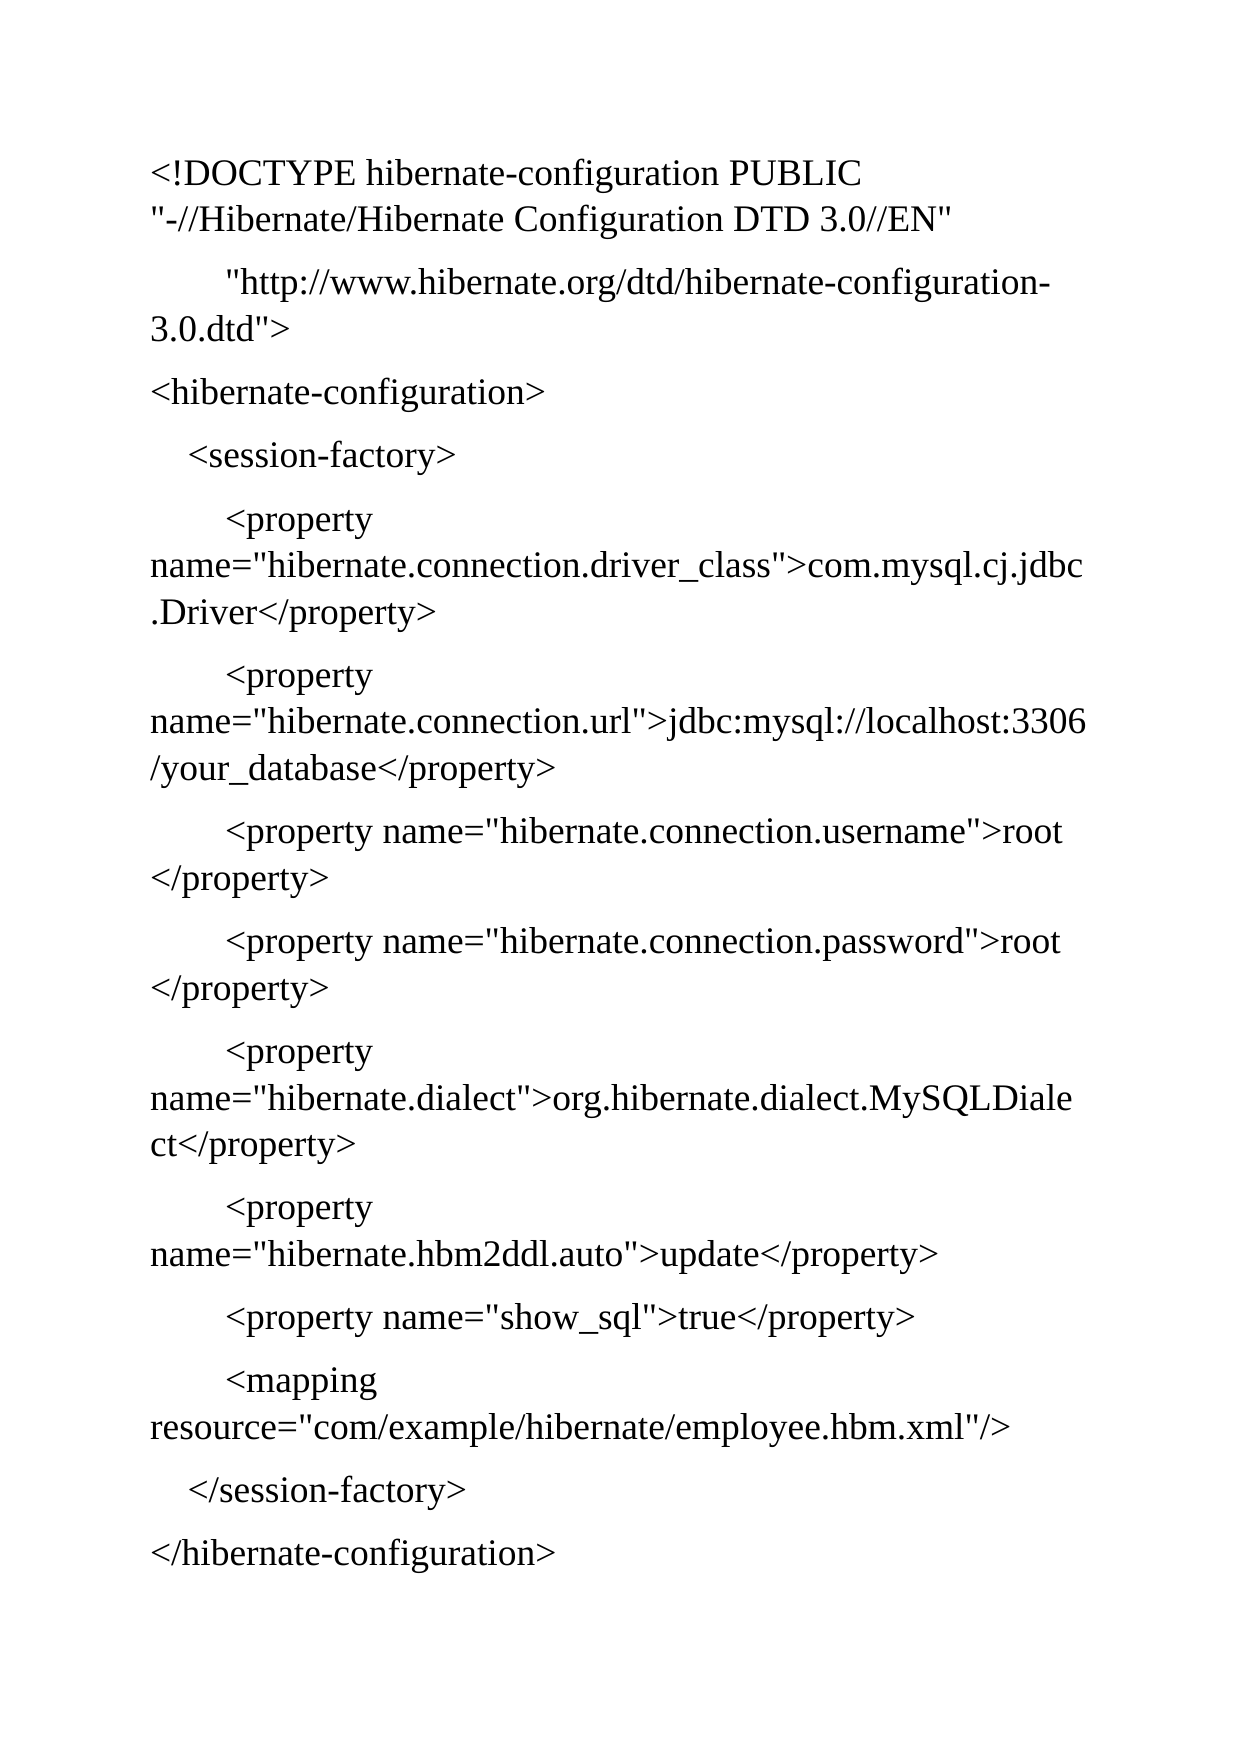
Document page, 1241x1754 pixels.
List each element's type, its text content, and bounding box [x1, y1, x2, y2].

text </hibernate-configuration> [150, 1531, 1090, 1574]
text </session-factory> [150, 1467, 1090, 1511]
text <property name="hibernate.dialect">org.hibernate.dialect.MySQLDialect</property> [150, 1028, 1090, 1164]
text <!DOCTYPE hibernate-configuration PUBLIC "-//Hibernate/Hibernate Configuration DTD 3.0//EN" [150, 150, 1090, 240]
text <property name="hibernate.connection.url">jdbc:mysql://localhost:3306/your_database</property> [150, 652, 1090, 789]
text <session-factory> [150, 433, 1090, 476]
text <hibernate-configuration> [150, 369, 1090, 413]
text <property name="hibernate.connection.password">root </property> [150, 918, 1090, 1008]
text <property name="hibernate.hbm2ddl.auto">update</property> [150, 1185, 1090, 1274]
text <property name="hibernate.connection.username">root </property> [150, 809, 1090, 898]
text <property name="hibernate.connection.driver_class">com.mysql.cj.jdbc.Driver</property> [150, 496, 1090, 632]
text "http://www.hibernate.org/dtd/hibernate-configuration-3.0.dtd"> [150, 260, 1090, 349]
text <mapping resource="com/example/hibernate/employee.hbm.xml"/> [150, 1358, 1090, 1447]
text <property name="show_sql">true</property> [150, 1294, 1090, 1338]
